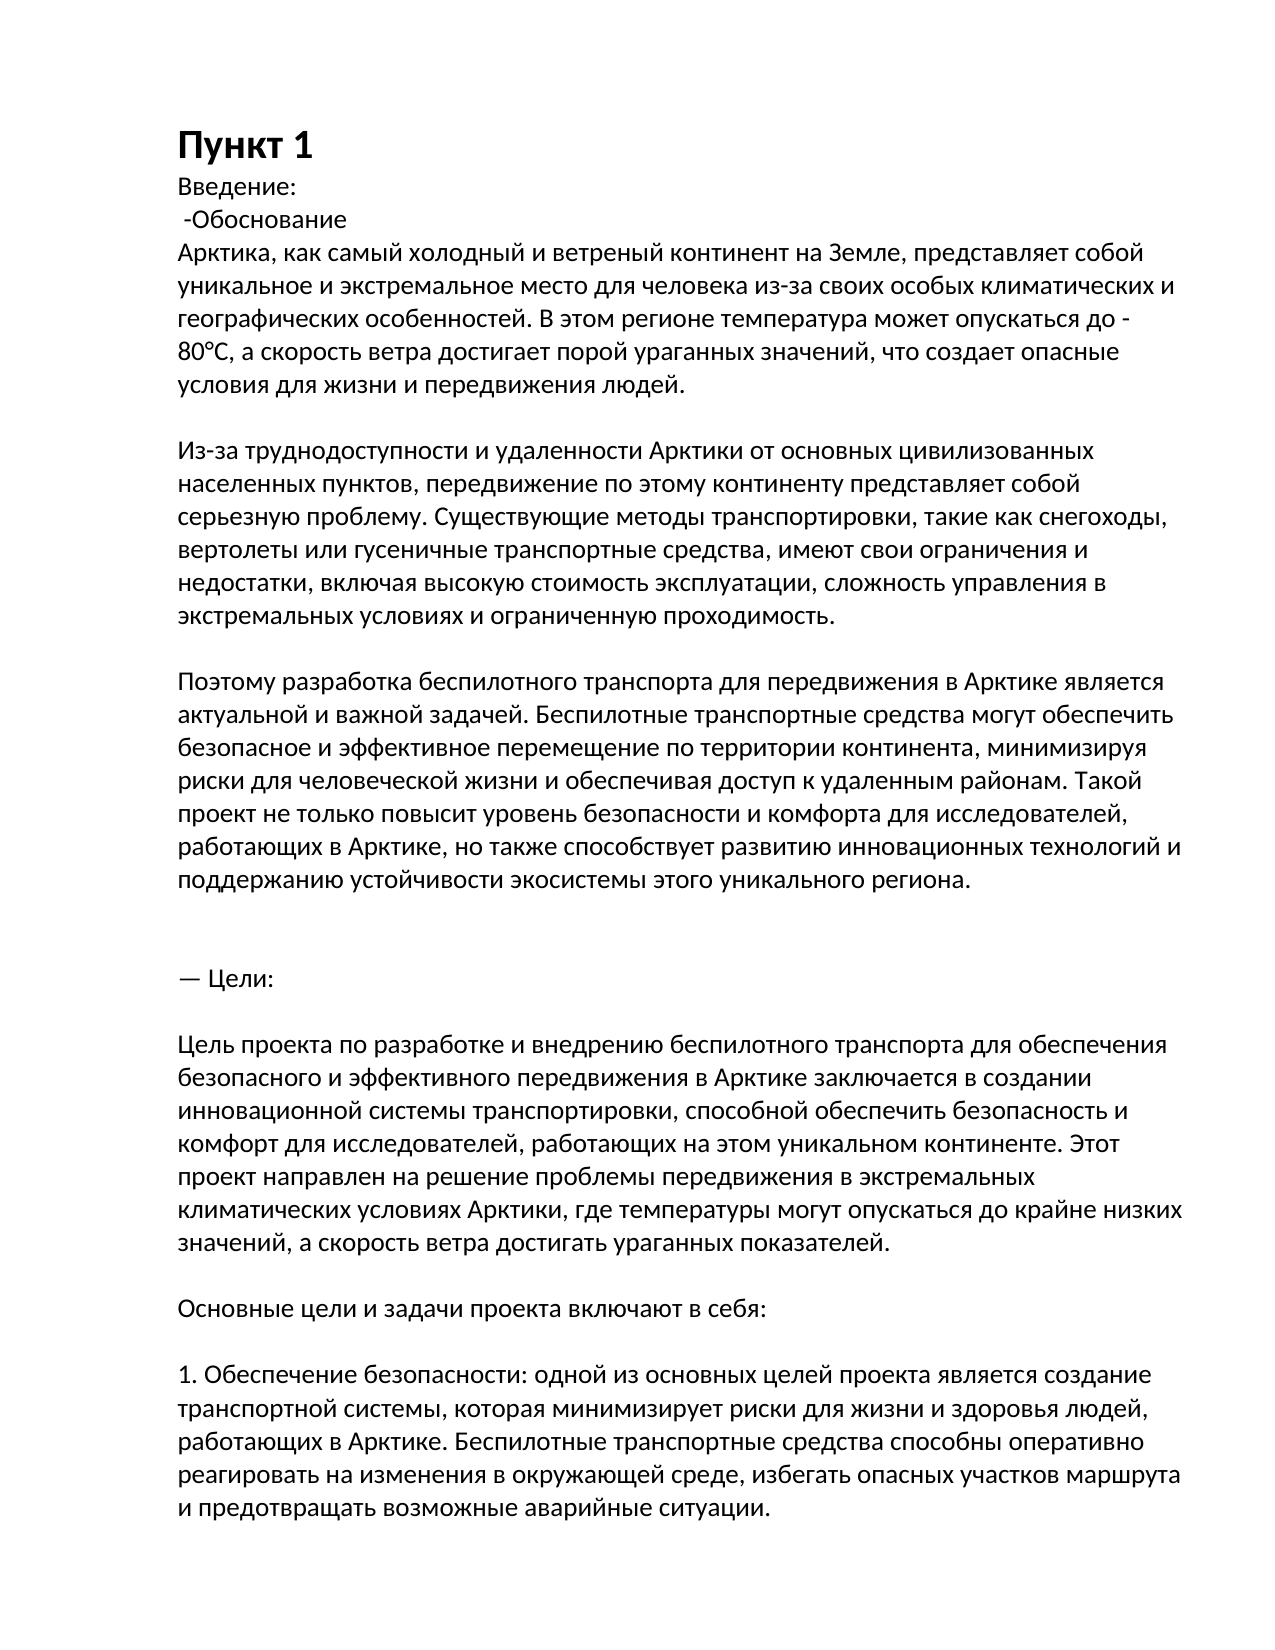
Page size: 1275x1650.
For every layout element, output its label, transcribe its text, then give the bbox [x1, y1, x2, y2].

text Поэтому разработка беспилотного транспорта для передвижения в Арктике является актуальной и важной задачей. Беспилотные транспортные средства могут обеспечить безопасное и эффективное перемещение по территории континента, минимизируя риски для человеческой жизни и обеспечивая доступ к удаленным районам. Такой проект не только повысит уровень безопасности и комфорта для исследователей, работающих в Арктике, но также способствует развитию инновационных технологий и поддержанию устойчивости экосистемы этого уникального региона. [177, 664, 1186, 895]
text -Обоснование [177, 202, 1186, 235]
text Пункт 1 [177, 118, 1186, 169]
text Арктика, как самый холодный и ветреный континент на Земле, представляет собой уникальное и экстремальное место для человека из-за своих особых климатических и географических особенностей. В этом регионе температура может опускаться до -80°C, а скорость ветра достигает порой ураганных значений, что создает опасные условия для жизни и передвижения людей. [177, 235, 1186, 400]
text Цель проекта по разработке и внедрению беспилотного транспорта для обеспечения безопасного и эффективного передвижения в Арктике заключается в создании инновационной системы транспортировки, способной обеспечить безопасность и комфорт для исследователей, работающих на этом уникальном континенте. Этот проект направлен на решение проблемы передвижения в экстремальных климатических условиях Арктики, где температуры могут опускаться до крайне низких значений, а скорость ветра достигать ураганных показателей. [177, 1027, 1186, 1259]
text 1. Обеспечение безопасности: одной из основных целей проекта является создание транспортной системы, которая минимизирует риски для жизни и здоровья людей, работающих в Арктике. Беспилотные транспортные средства способны оперативно реагировать на изменения в окружающей среде, избегать опасных участков маршрута и предотвращать возможные аварийные ситуации. [177, 1358, 1186, 1523]
text Введение: [177, 169, 1186, 202]
text Основные цели и задачи проекта включают в себя: [177, 1292, 1186, 1325]
text — Цели: [177, 961, 1186, 994]
text Из-за труднодоступности и удаленности Арктики от основных цивилизованных населенных пунктов, передвижение по этому континенту представляет собой серьезную проблему. Существующие методы транспортировки, такие как снегоходы, вертолеты или гусеничные транспортные средства, имеют свои ограничения и недостатки, включая высокую стоимость эксплуатации, сложность управления в экстремальных условиях и ограниченную проходимость. [177, 433, 1186, 631]
